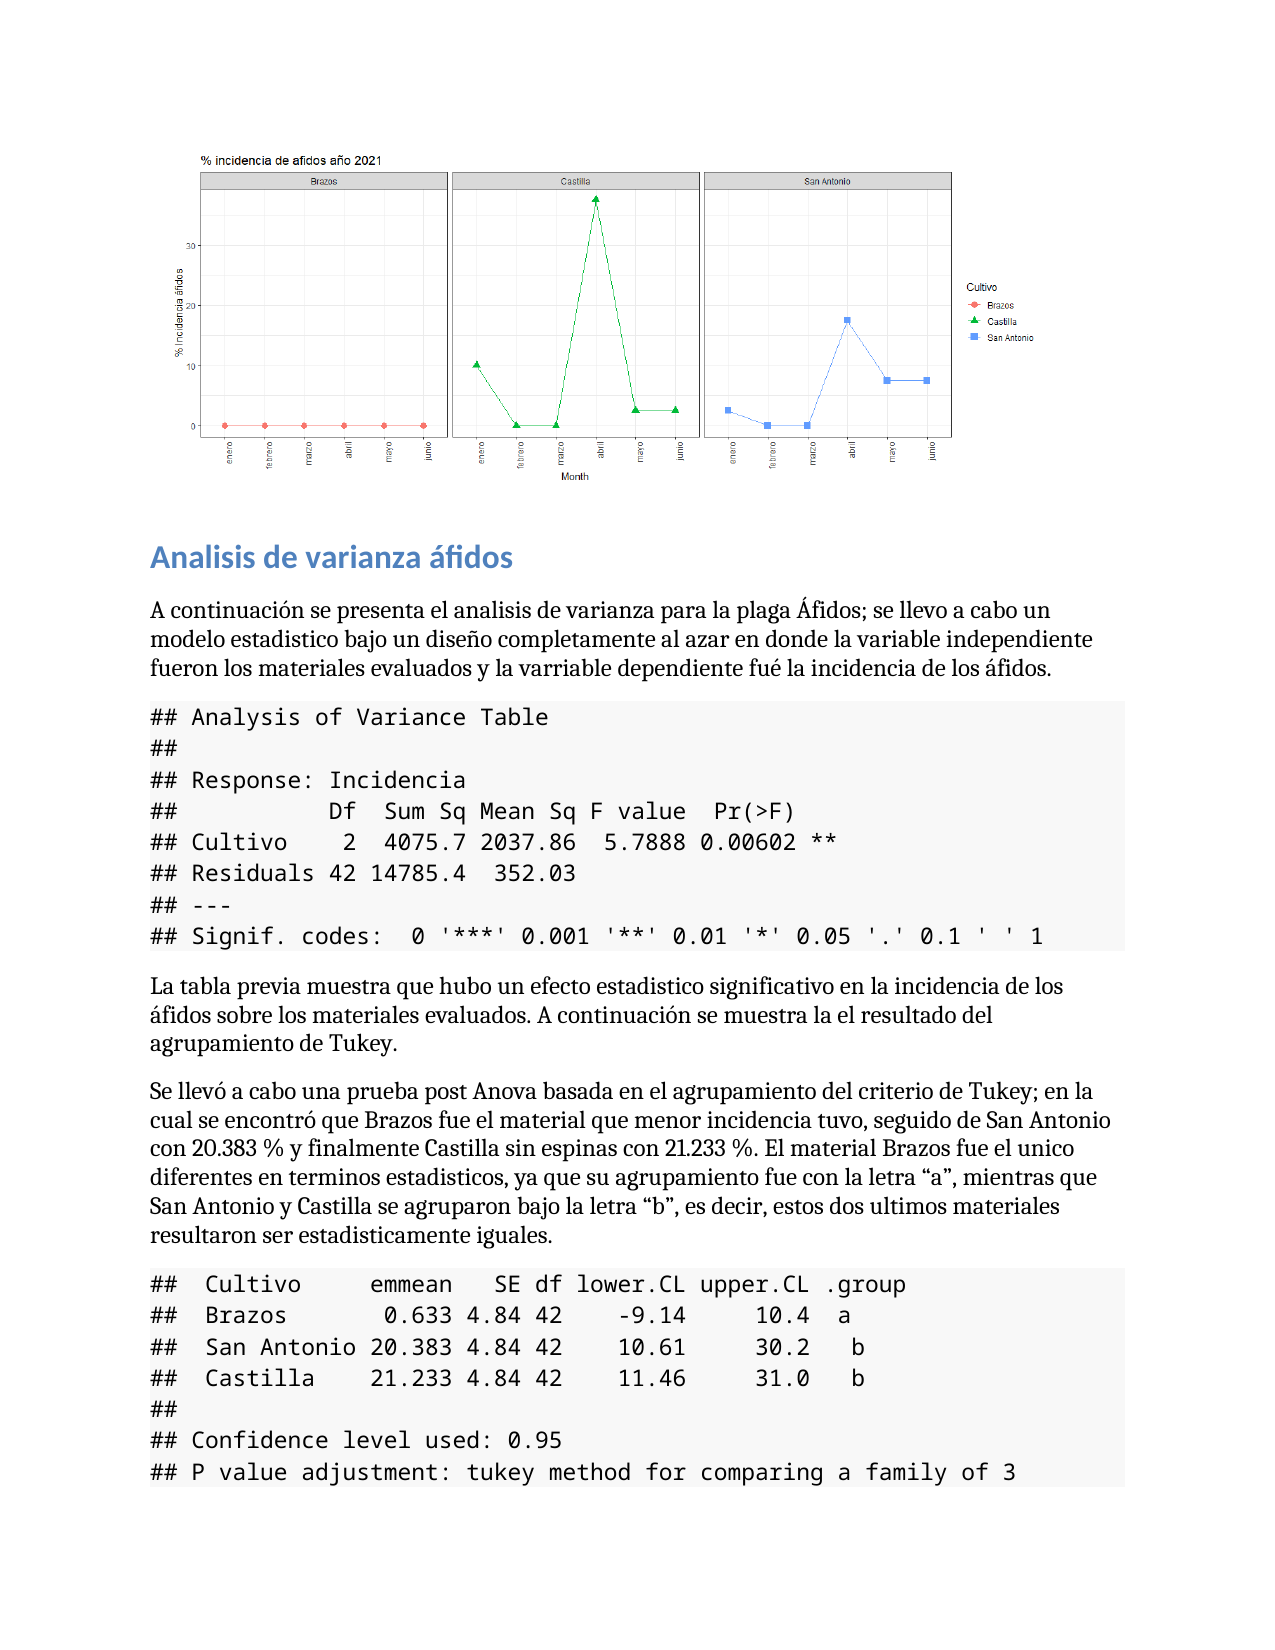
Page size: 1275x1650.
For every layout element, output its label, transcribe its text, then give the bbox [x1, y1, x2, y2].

text La tabla previa muestra que hubo un efecto estadistico significativo en la incidencia de los áfidos sobre los materiales evaluados. A continuación se muestra la el resultado del agrupamiento de Tukey. [150, 972, 1125, 1058]
text ## Analysis of Variance Table ## ## Response: Incidencia ## Df Sum Sq Mean Sq F value Pr(>F) ## Cultivo 2 4075.7 2037.86 5.7888 0.00602 ** ## Residuals 42 14785.4 352.03 ## --- ## Signif. codes: 0 '***' 0.001 '**' 0.01 '*' 0.05 '.' 0.1 ' ' 1 [150, 701, 1125, 951]
subtitle Analisis de varianza áfidos [150, 537, 1125, 577]
text Se llevó a cabo una prueba post Anova basada en el agrupamiento del criterio de Tukey; en la cual se encontró que Brazos fue el material que menor incidencia tuvo, seguido de San Antonio con 20.383 % y finalmente Castilla sin espinas con 21.233 %. El material Brazos fue el unico diferentes en terminos estadisticos, ya que su agrupamiento fue con la letra “a”, mientras que San Antonio y Castilla se agruparon bajo la letra “b”, es decir, estos dos ultimos materiales resultaron ser estadisticamente iguales. [150, 1077, 1125, 1249]
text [150, 1268, 1125, 1487]
picture [168, 150, 1044, 487]
text A continuación se presenta el analisis de varianza para la plaga Áfidos; se llevo a cabo un modelo estadistico bajo un diseño completamente al azar en donde la variable independiente fueron los materiales evaluados y la varriable dependiente fué la incidencia de los áfidos. [150, 596, 1125, 682]
